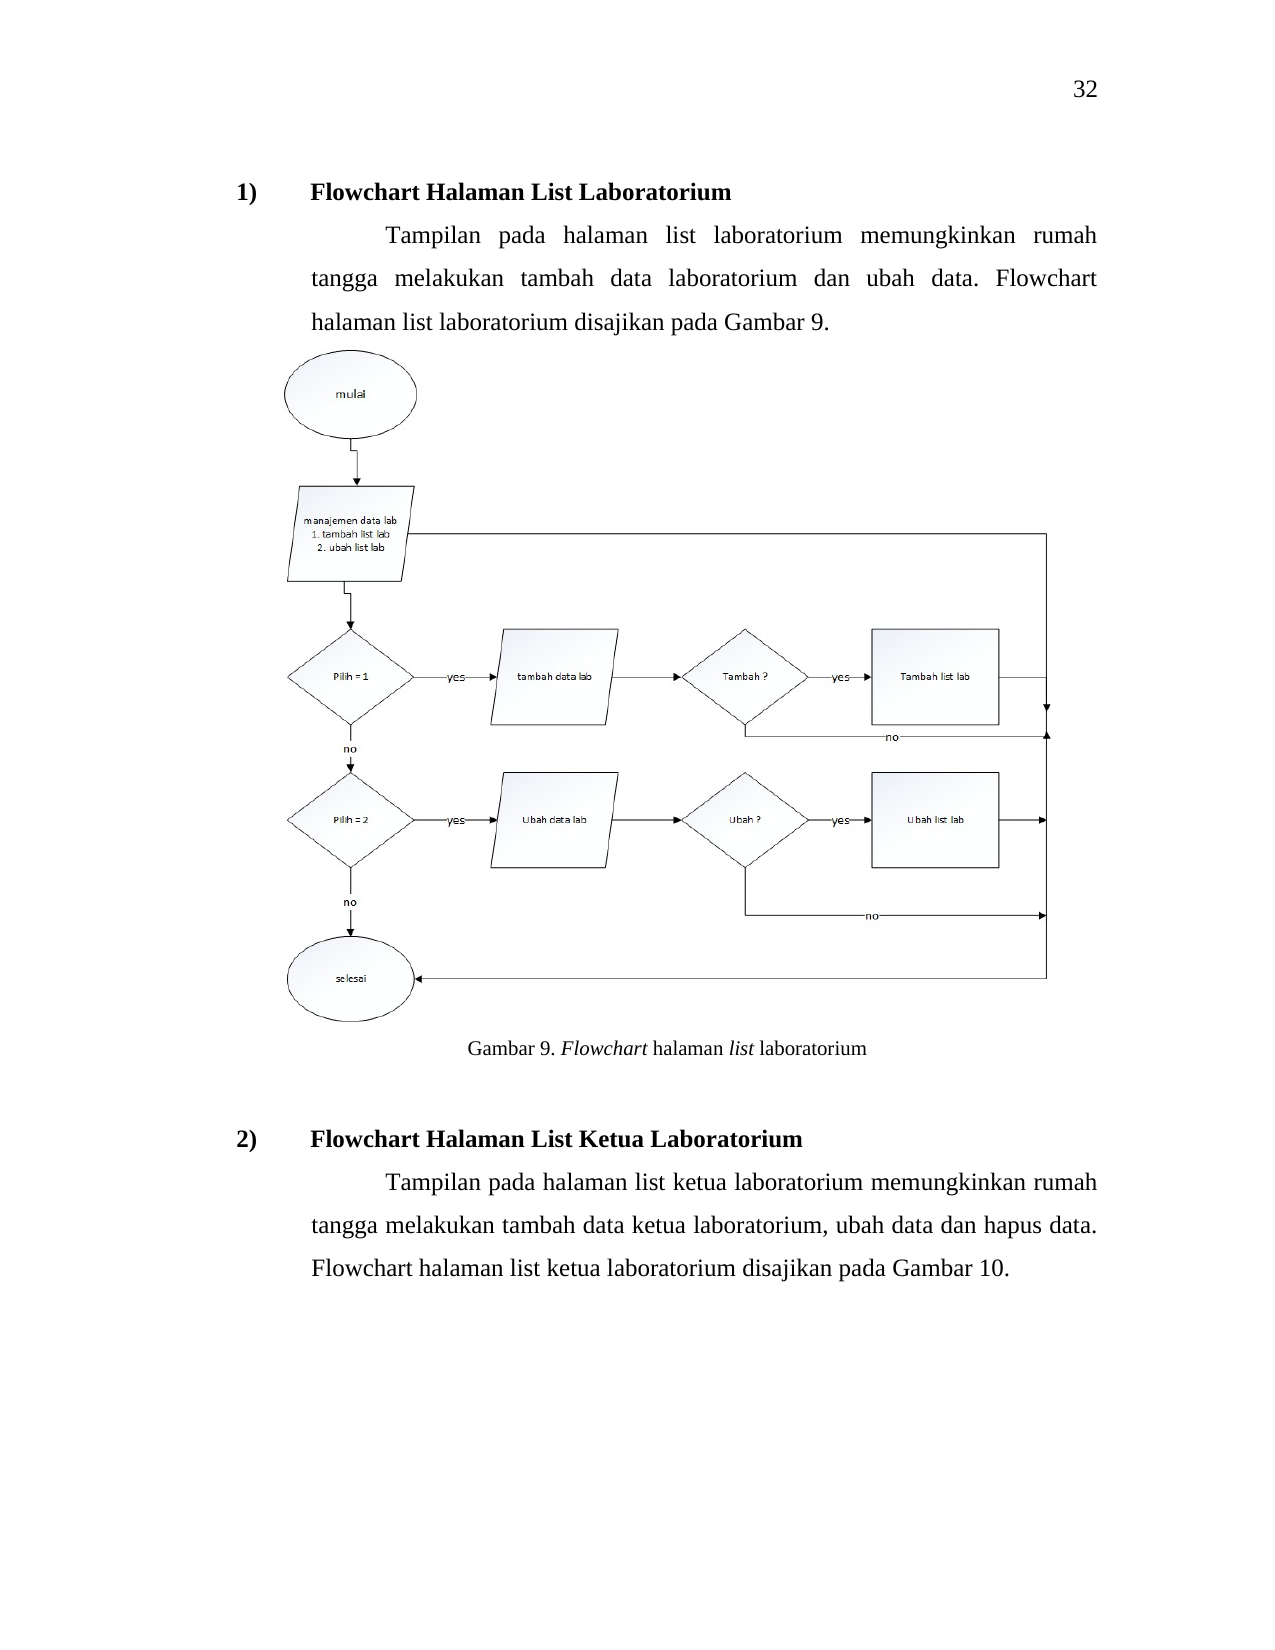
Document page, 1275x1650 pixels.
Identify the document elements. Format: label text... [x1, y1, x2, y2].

picture [283, 349, 1051, 1022]
list Flowchart Halaman List Ketua Laboratorium [236, 1124, 1098, 1152]
text Tampilan pada halaman list ketua laboratorium memungkinkan rumah tangga melakukan tambah data ketua laboratorium, ubah data dan hapus data. Flowchart halaman list ketua laboratorium disajikan pada Gambar 10. [311, 1167, 1098, 1282]
text Tampilan pada halaman list laboratorium memungkinkan rumah tangga melakukan tambah data laboratorium dan ubah data. Flowchart halaman list laboratorium disajikan pada Gambar 9. [311, 220, 1098, 335]
list Flowchart Halaman List Laboratorium [236, 177, 1098, 206]
